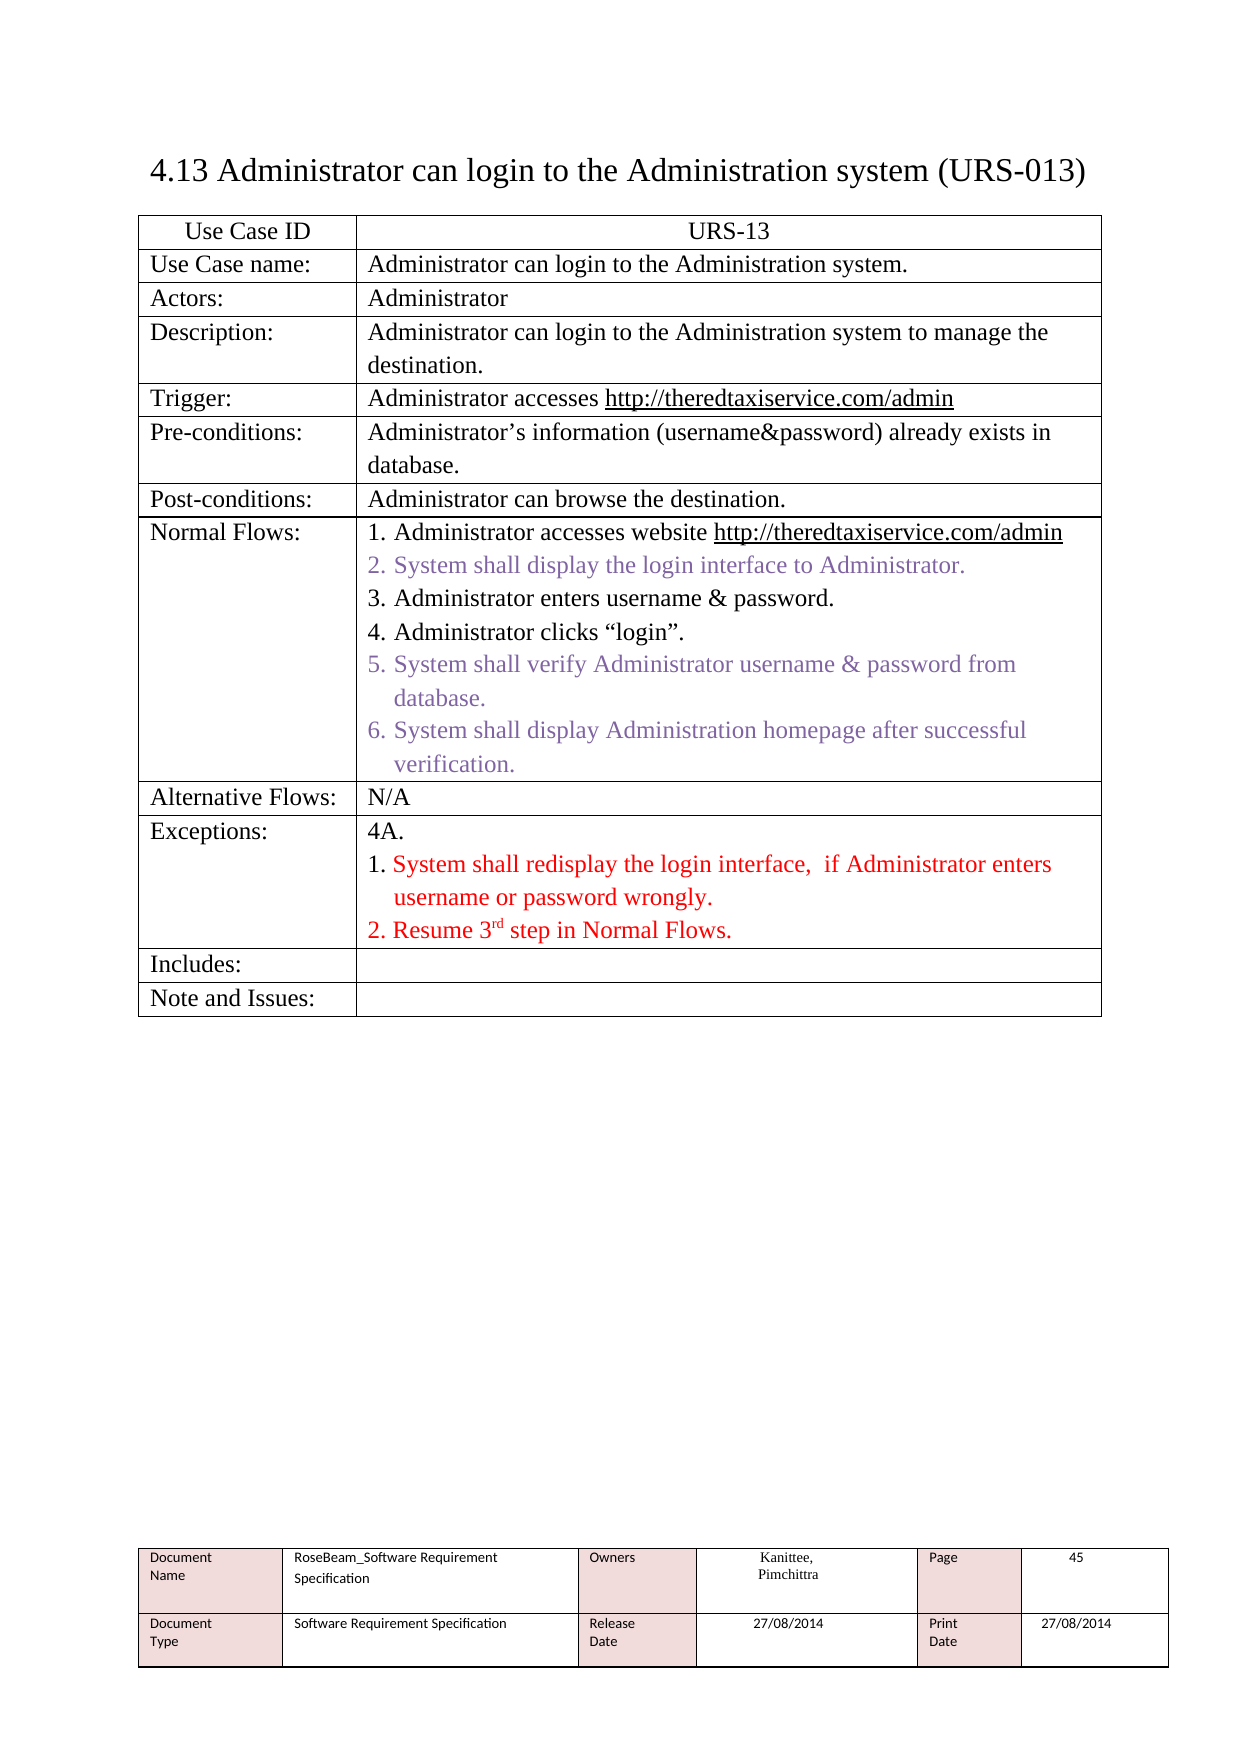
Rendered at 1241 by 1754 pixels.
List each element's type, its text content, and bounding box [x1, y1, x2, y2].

table_cell Administrator can login to the Administration system to manage the destination. [357, 317, 1101, 382]
table_cell Pre-conditions: [139, 417, 356, 483]
table_cell Alternative Flows: [139, 782, 356, 815]
table_cell [357, 983, 1101, 1016]
table_cell N/A [357, 782, 1101, 815]
table_cell 4A. 1. System shall redisplay the login interface, if Administrator enters username or password wrongly. 2. Resume 3rd step in Normal Flows. [357, 816, 1101, 948]
table_cell [357, 949, 1101, 982]
table_cell Note and Issues: [139, 983, 356, 1016]
table_cell Administrator accesses http://theredtaxiservice.com/admin [357, 384, 1101, 416]
table_cell Actors: [139, 283, 356, 316]
table_cell Trigger: [139, 384, 356, 416]
table_cell Administrator accesses website http://theredtaxiservice.com/admin System shall display the login interface to Administrator. Administrator enters username & password. Administrator clicks “login”. System shall verify Administrator username & password from database. System shall display Administration homepage after successful verification. [357, 518, 1101, 781]
table_cell Description: [139, 317, 356, 382]
table_cell Includes: [139, 949, 356, 982]
table_header URS-13 [357, 216, 1101, 248]
text 4.13 Administrator can login to the Administration system (URS-013) [150, 150, 1090, 188]
table_cell Exceptions: [139, 816, 356, 948]
table_cell Administrator can browse the destination. [357, 484, 1101, 516]
table_cell Normal Flows: [139, 518, 356, 781]
table_header Use Case ID [139, 216, 356, 248]
table_cell Administrator’s information (username&password) already exists in database. [357, 417, 1101, 483]
table_cell Administrator [357, 283, 1101, 316]
table_cell Post-conditions: [139, 484, 356, 516]
table_cell Administrator can login to the Administration system. [357, 250, 1101, 282]
table_cell Use Case name: [139, 250, 356, 282]
